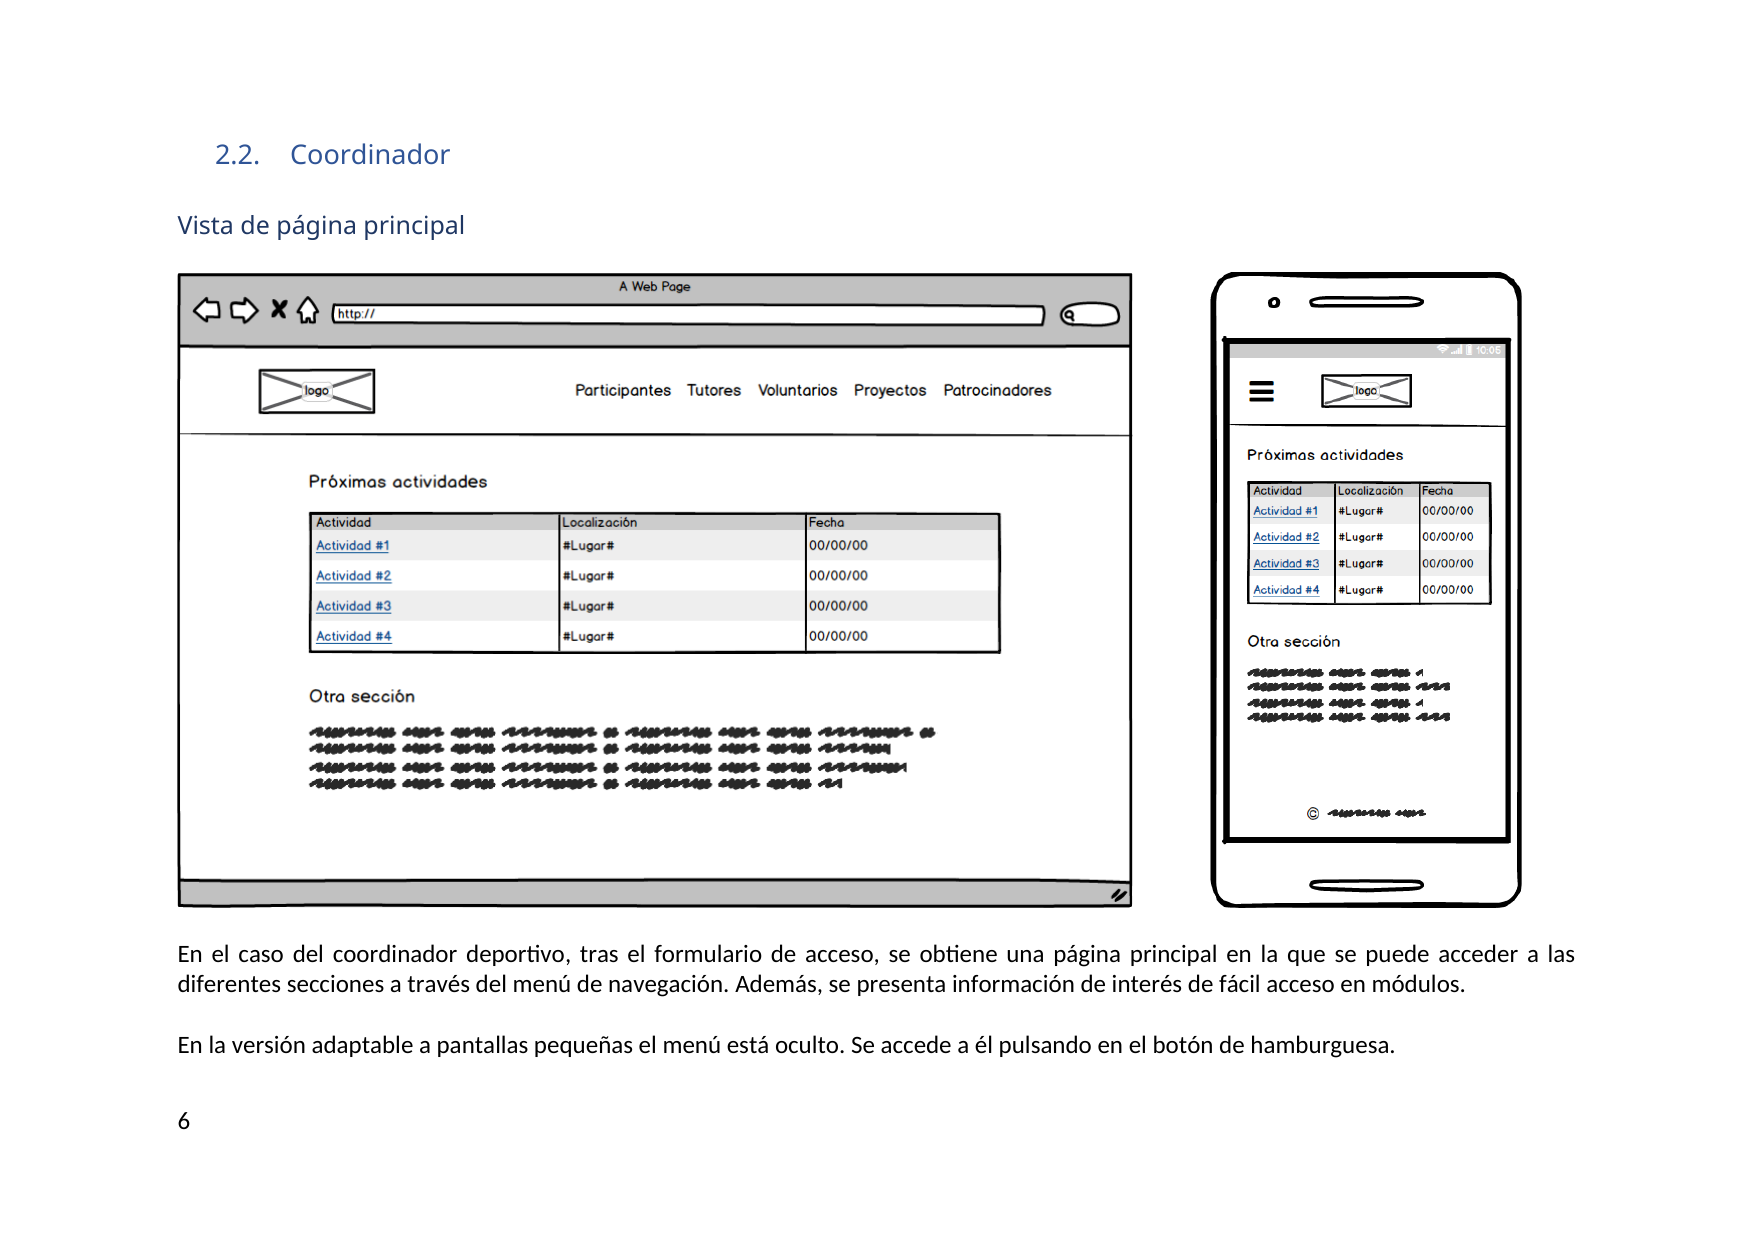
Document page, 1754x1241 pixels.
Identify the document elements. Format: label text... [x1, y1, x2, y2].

subtitle Coordinador [215, 136, 1577, 173]
text En el caso del coordinador deportivo, tras el formulario de acceso, se obtiene una página principal en la que se puede acceder a las diferentes secciones a través del menú de navegación. Además, se presenta información de interés de fácil acceso en módulos. [177, 938, 1577, 999]
picture [1209, 272, 1522, 908]
picture [177, 273, 1133, 908]
text En la versión adaptable a pantallas pequeñas el menú está oculto. Se accede a él pulsando en el botón de hamburguesa. [177, 1029, 1577, 1060]
subtitle Vista de página principal [177, 207, 1577, 241]
